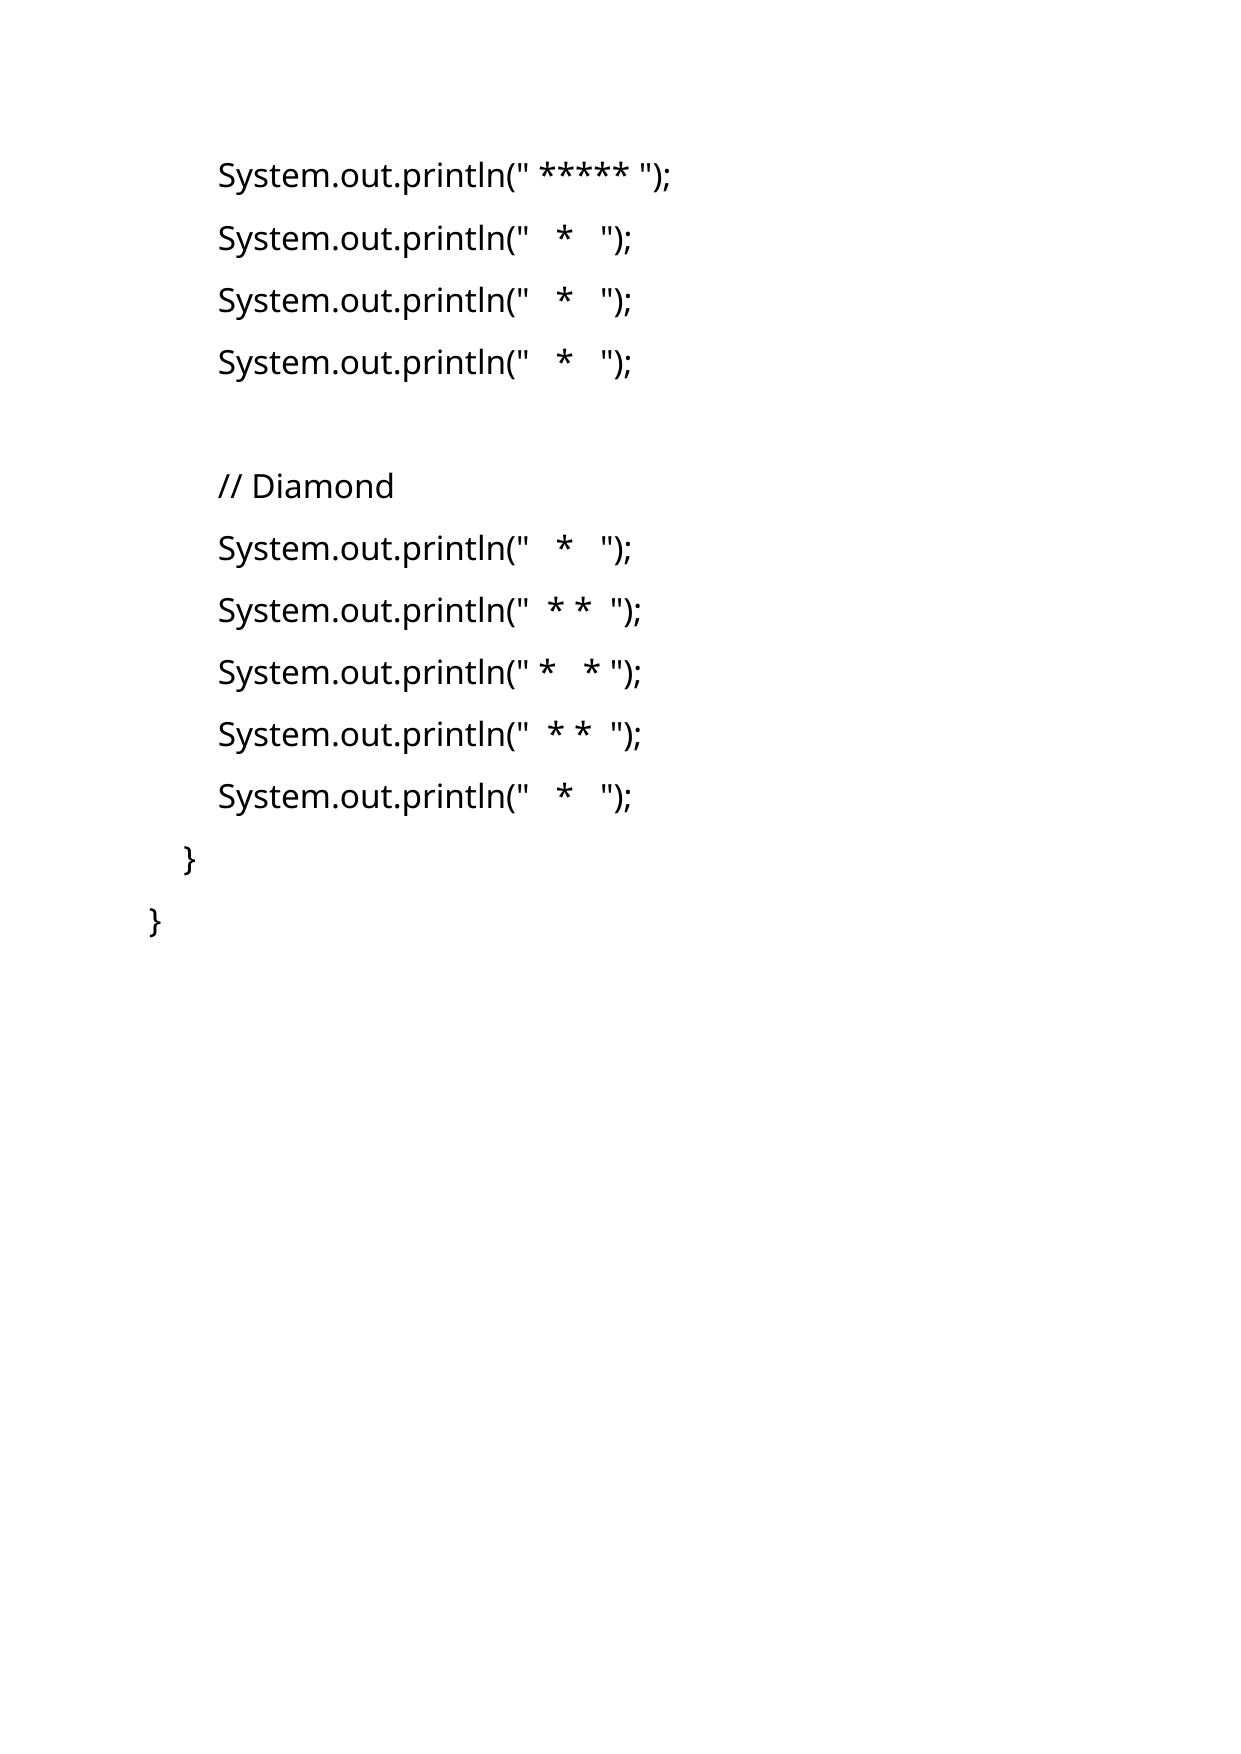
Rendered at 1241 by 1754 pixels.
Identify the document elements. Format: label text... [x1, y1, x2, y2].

text } [148, 897, 917, 943]
text System.out.println(" * "); [148, 773, 917, 818]
text System.out.println(" * "); [148, 276, 917, 322]
text System.out.println(" * * "); [148, 587, 917, 632]
text System.out.println(" ***** "); [148, 152, 917, 198]
text } [148, 835, 917, 881]
text System.out.println(" * * "); [148, 649, 917, 694]
text System.out.println(" * "); [148, 338, 917, 384]
text System.out.println(" * * "); [148, 711, 917, 756]
text System.out.println(" * "); [148, 214, 917, 260]
text System.out.println(" * "); [148, 525, 917, 570]
text // Diamond [148, 463, 917, 508]
